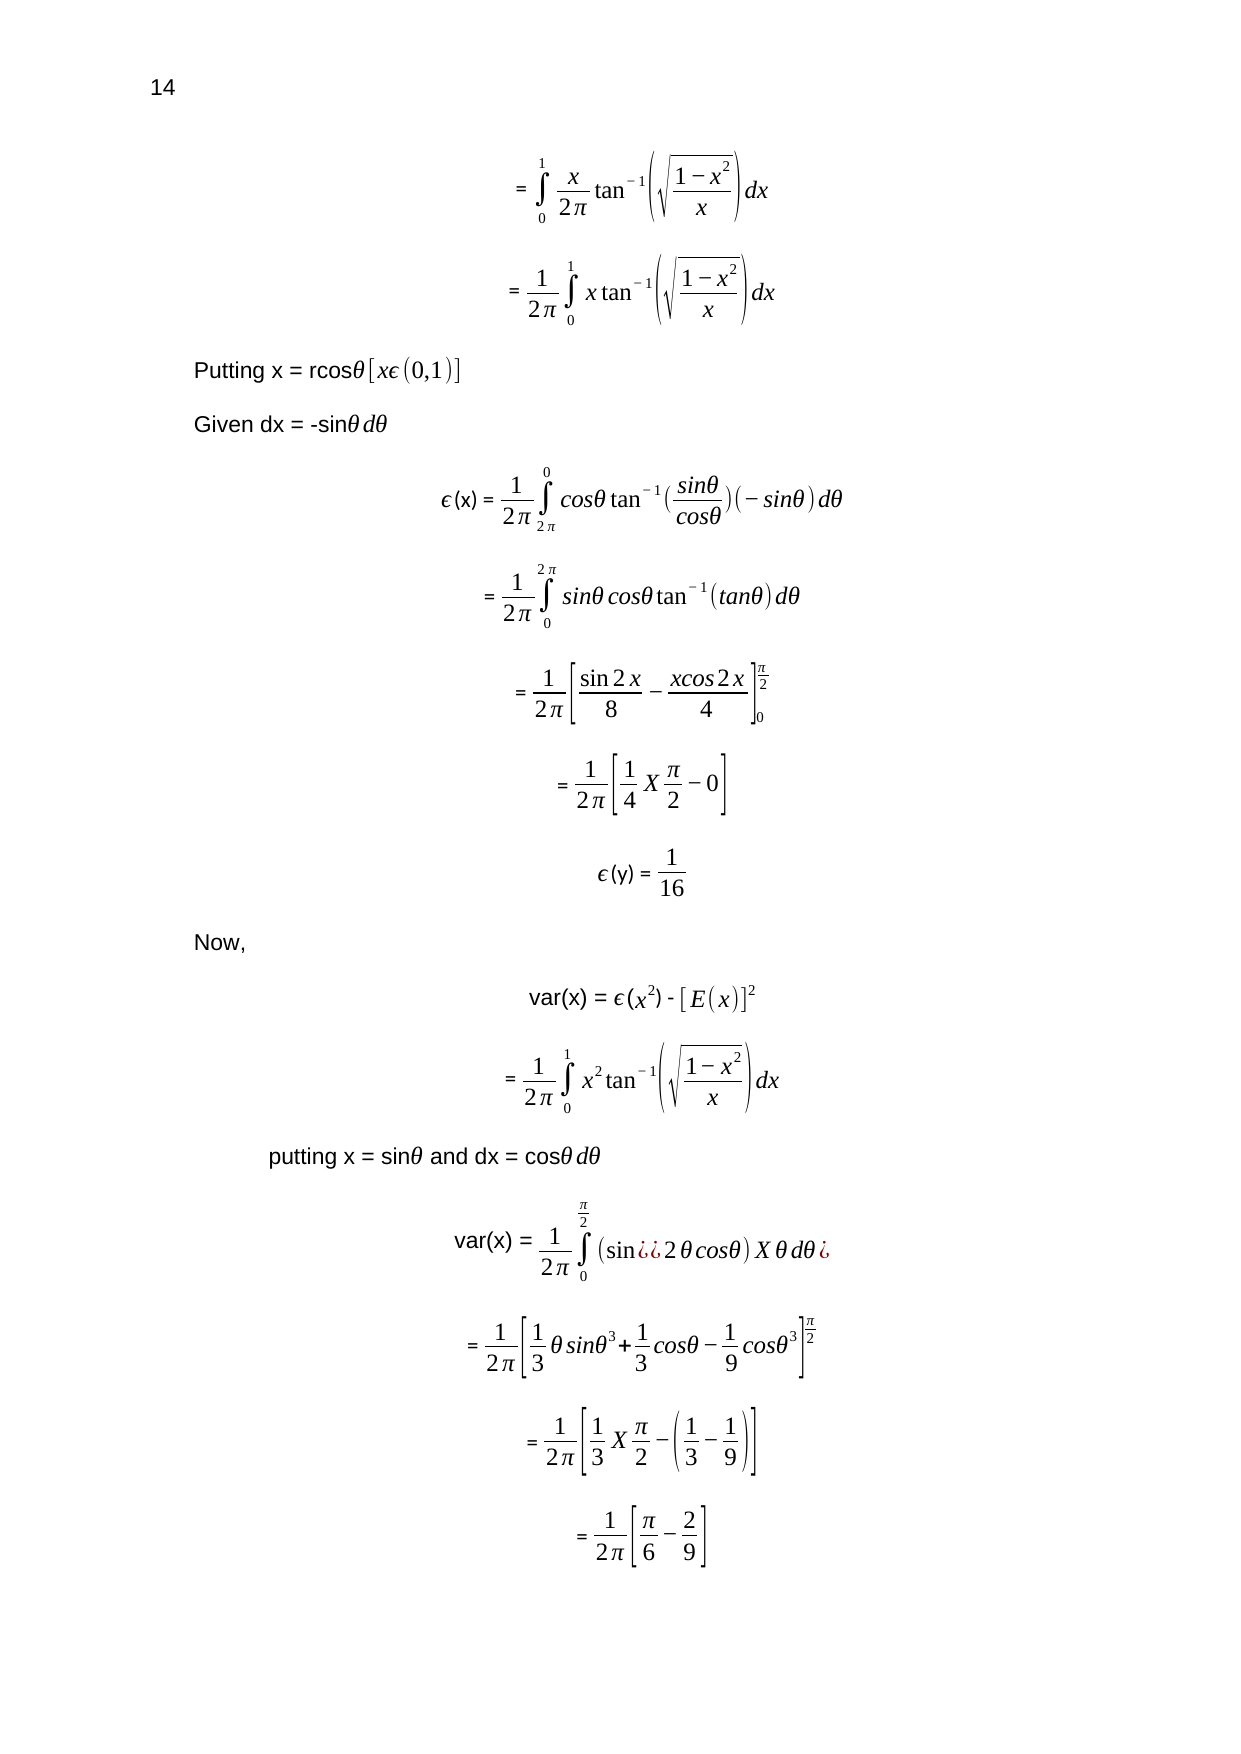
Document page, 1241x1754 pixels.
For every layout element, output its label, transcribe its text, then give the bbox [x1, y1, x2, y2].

text var(x) = () - [150, 981, 1090, 1014]
text = [150, 1504, 1090, 1569]
text Putting x = rcos [150, 355, 1090, 385]
text = [150, 1040, 1090, 1116]
text var(x) = [150, 1196, 1090, 1285]
text = [150, 1406, 1090, 1477]
text = [150, 252, 1090, 328]
text (x) = [150, 464, 1090, 534]
text Given dx = -sin [150, 410, 1090, 438]
text = [150, 658, 1090, 726]
text = [150, 752, 1090, 817]
text = [150, 561, 1090, 632]
text putting x = sin and dx = cos [150, 1143, 1090, 1170]
text (y) = [150, 843, 1090, 902]
text = [150, 150, 1090, 226]
text = [150, 1312, 1090, 1380]
text Now, [150, 929, 1090, 955]
